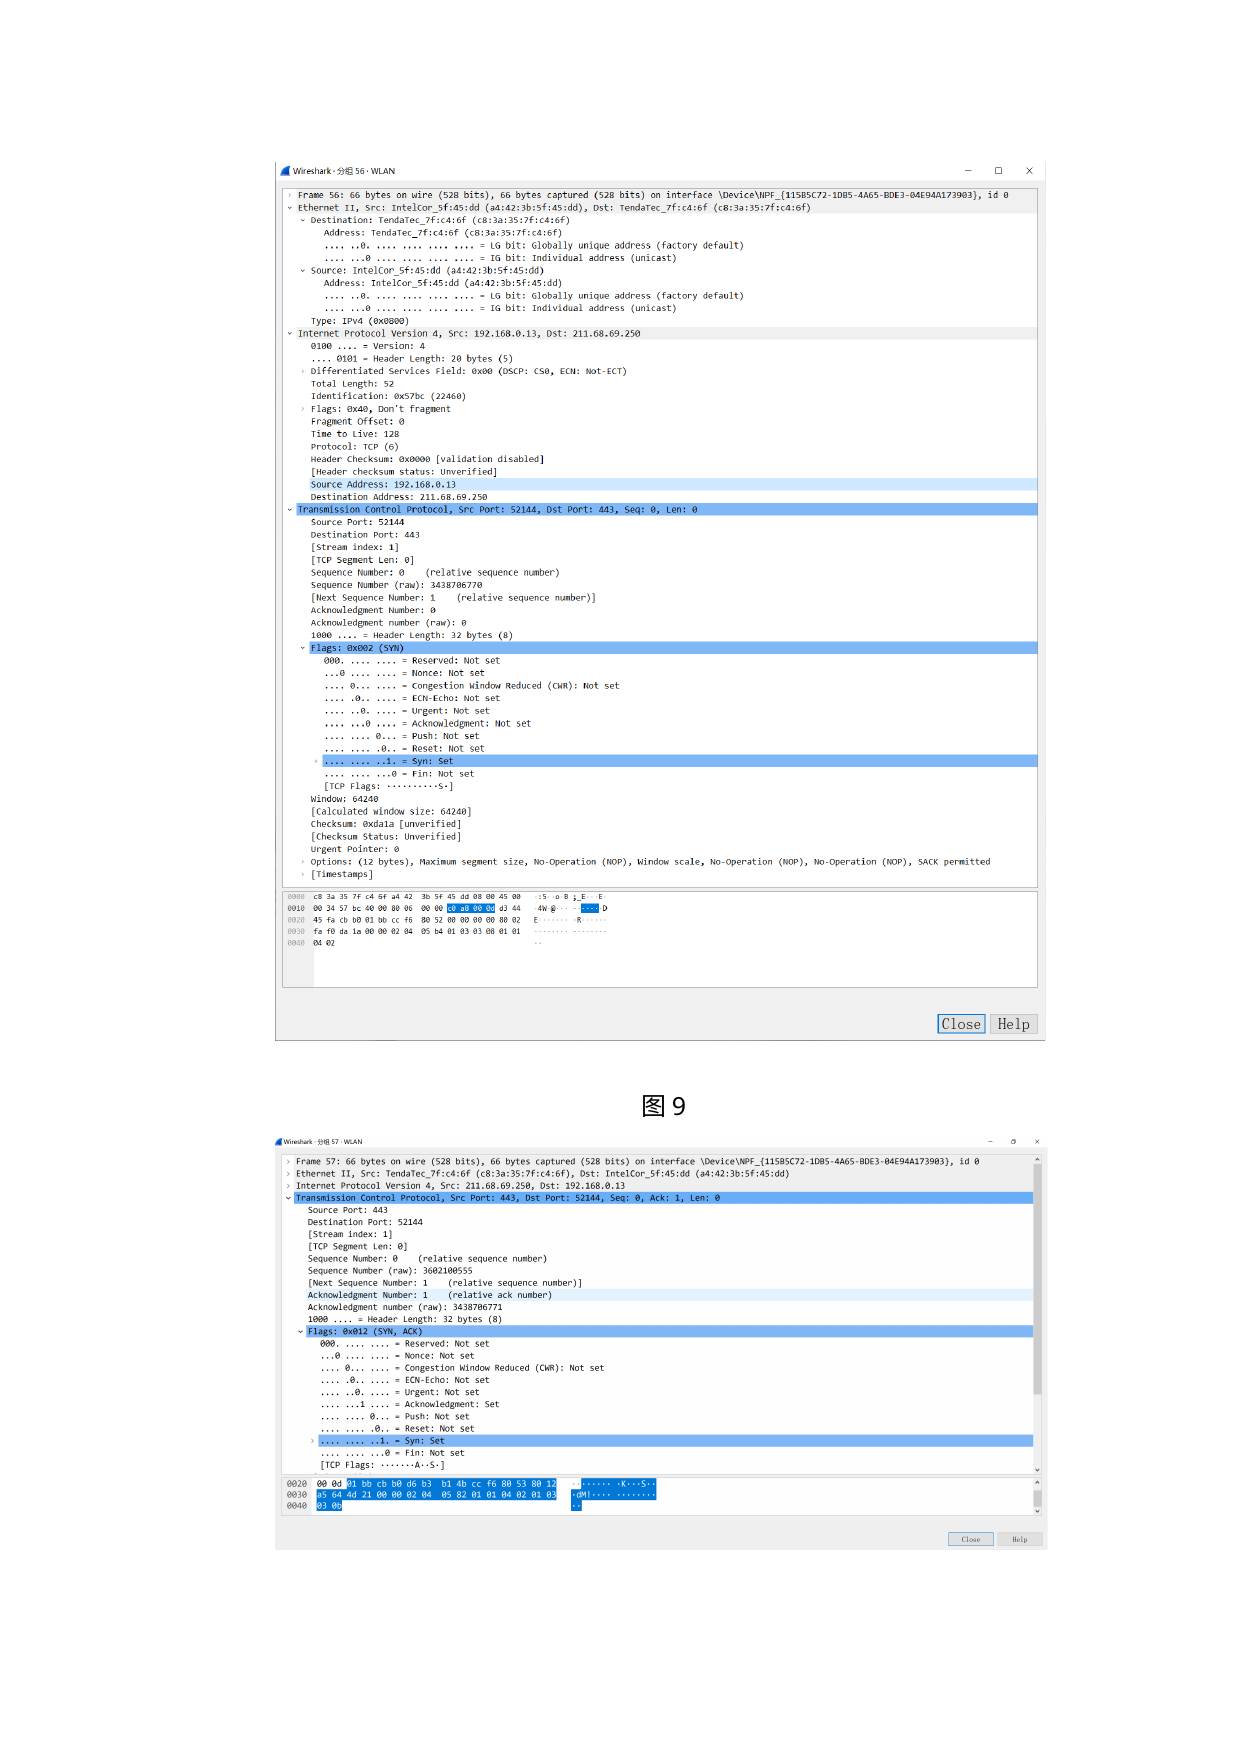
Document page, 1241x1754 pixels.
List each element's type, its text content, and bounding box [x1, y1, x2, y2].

picture [275, 162, 1046, 1041]
picture [275, 1137, 1048, 1550]
list 图9 [275, 1072, 1053, 1137]
